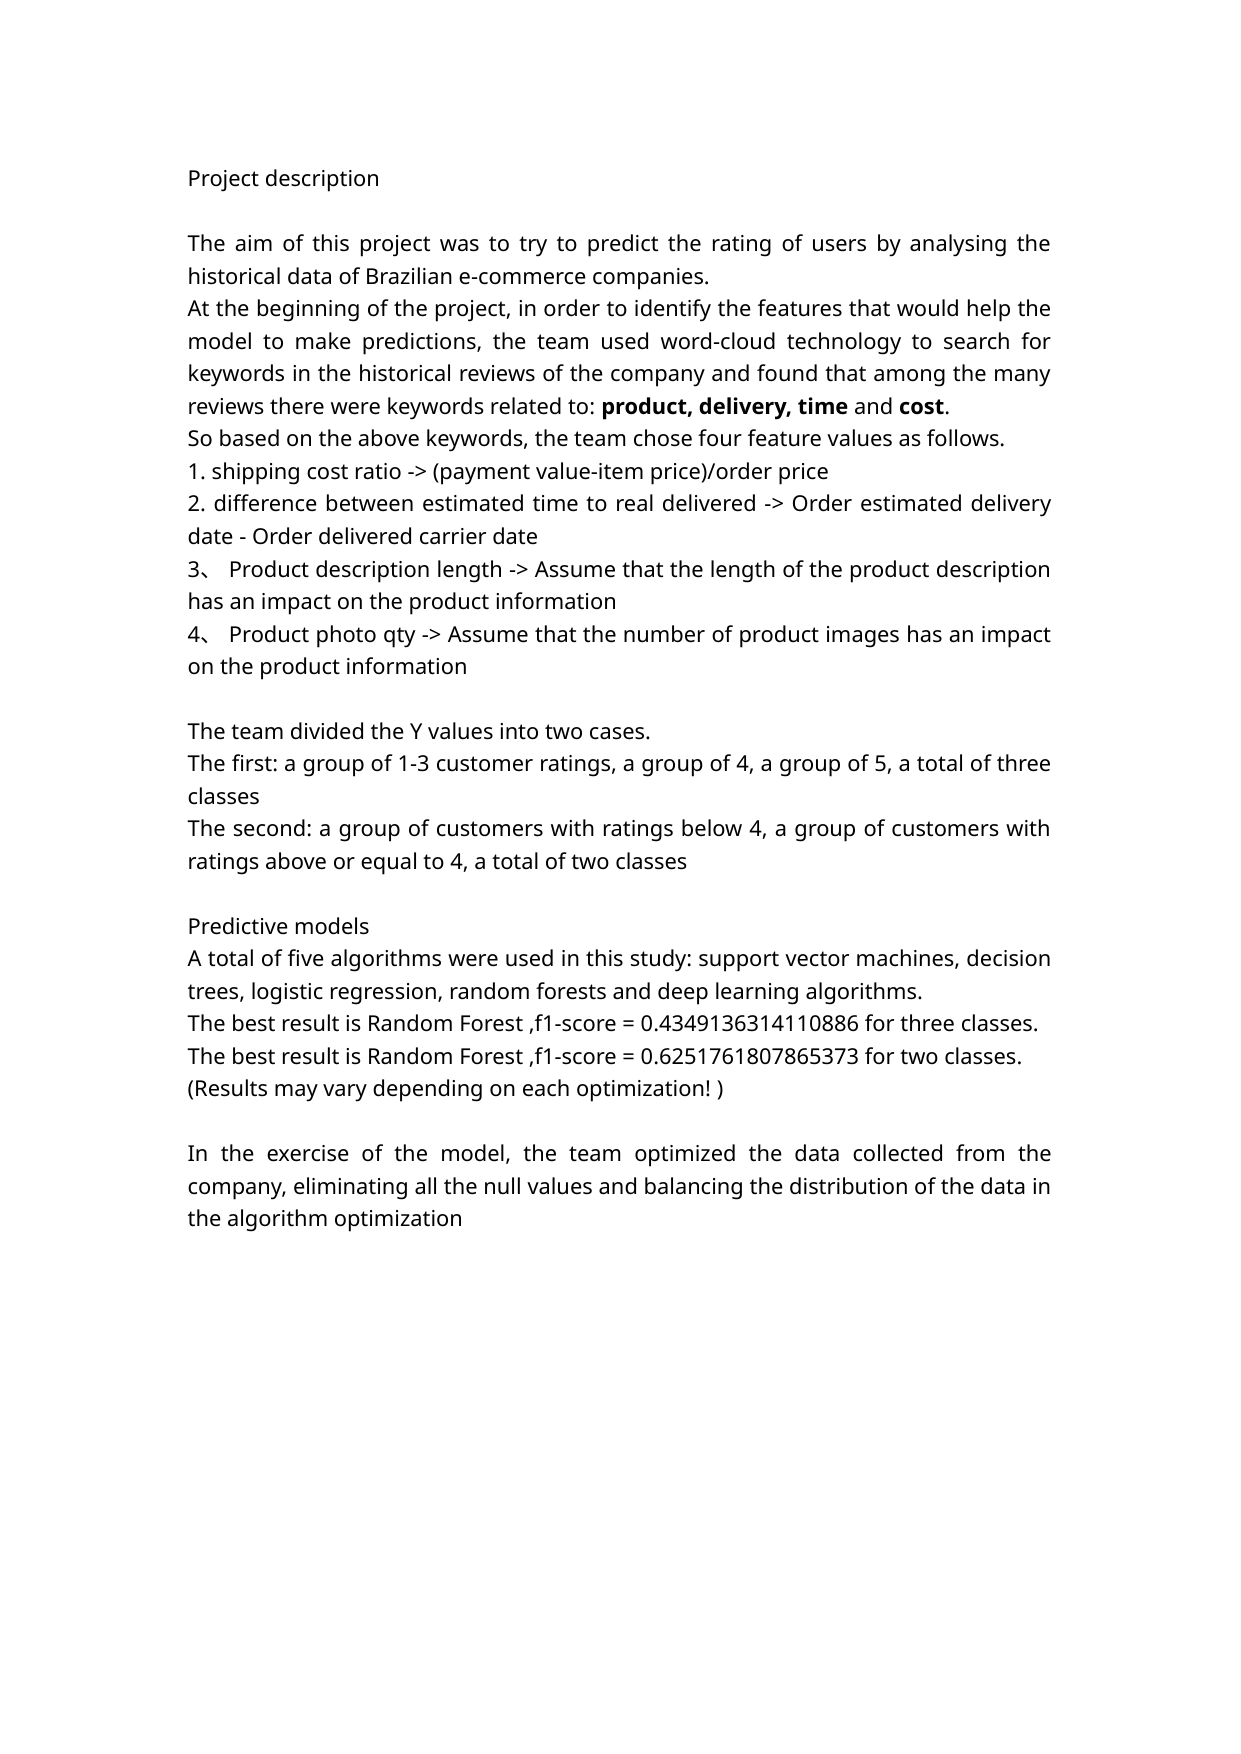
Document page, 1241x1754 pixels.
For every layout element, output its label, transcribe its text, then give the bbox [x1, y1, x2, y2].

text Project description [187, 162, 1053, 194]
text The first: a group of 1-3 customer ratings, a group of 4, a group of 5, a total of three classes [187, 747, 1053, 812]
text At the beginning of the project, in order to identify the features that would help the model to make predictions, the team used word-cloud technology to search for keywords in the historical reviews of the company and found that among the many reviews there were keywords related to: product, delivery, time and cost. [187, 292, 1053, 422]
text In the exercise of the model, the team optimized the data collected from the company, eliminating all the null values and balancing the distribution of the data in the algorithm optimization [187, 1137, 1053, 1234]
text A total of five algorithms were used in this study: support vector machines, decision trees, logistic regression, random forests and deep learning algorithms. [187, 942, 1053, 1007]
text So based on the above keywords, the team chose four feature values as follows. [187, 422, 1053, 454]
text 1. shipping cost ratio -> (payment value-item price)/order price [187, 454, 1053, 487]
text The team divided the Y values into two cases. [187, 714, 1053, 747]
text The second: a group of customers with ratings below 4, a group of customers with ratings above or equal to 4, a total of two classes [187, 812, 1053, 877]
text Predictive models [187, 909, 1053, 942]
text The aim of this project was to try to predict the rating of users by analysing the historical data of Brazilian e-commerce companies. [187, 227, 1053, 292]
text 2. difference between estimated time to real delivered -> Order estimated delivery date - Order delivered carrier date [187, 487, 1053, 552]
text The best result is Random Forest ,f1-score = 0.4349136314110886 for three classes. [187, 1007, 1053, 1039]
text 4、 Product photo qty -> Assume that the number of product images has an impact on the product information [187, 617, 1053, 682]
text The best result is Random Forest ,f1-score = 0.6251761807865373 for two classes. [187, 1039, 1053, 1072]
text 3、 Product description length -> Assume that the length of the product description has an impact on the product information [187, 552, 1053, 617]
text (Results may vary depending on each optimization! ) [187, 1072, 1053, 1104]
